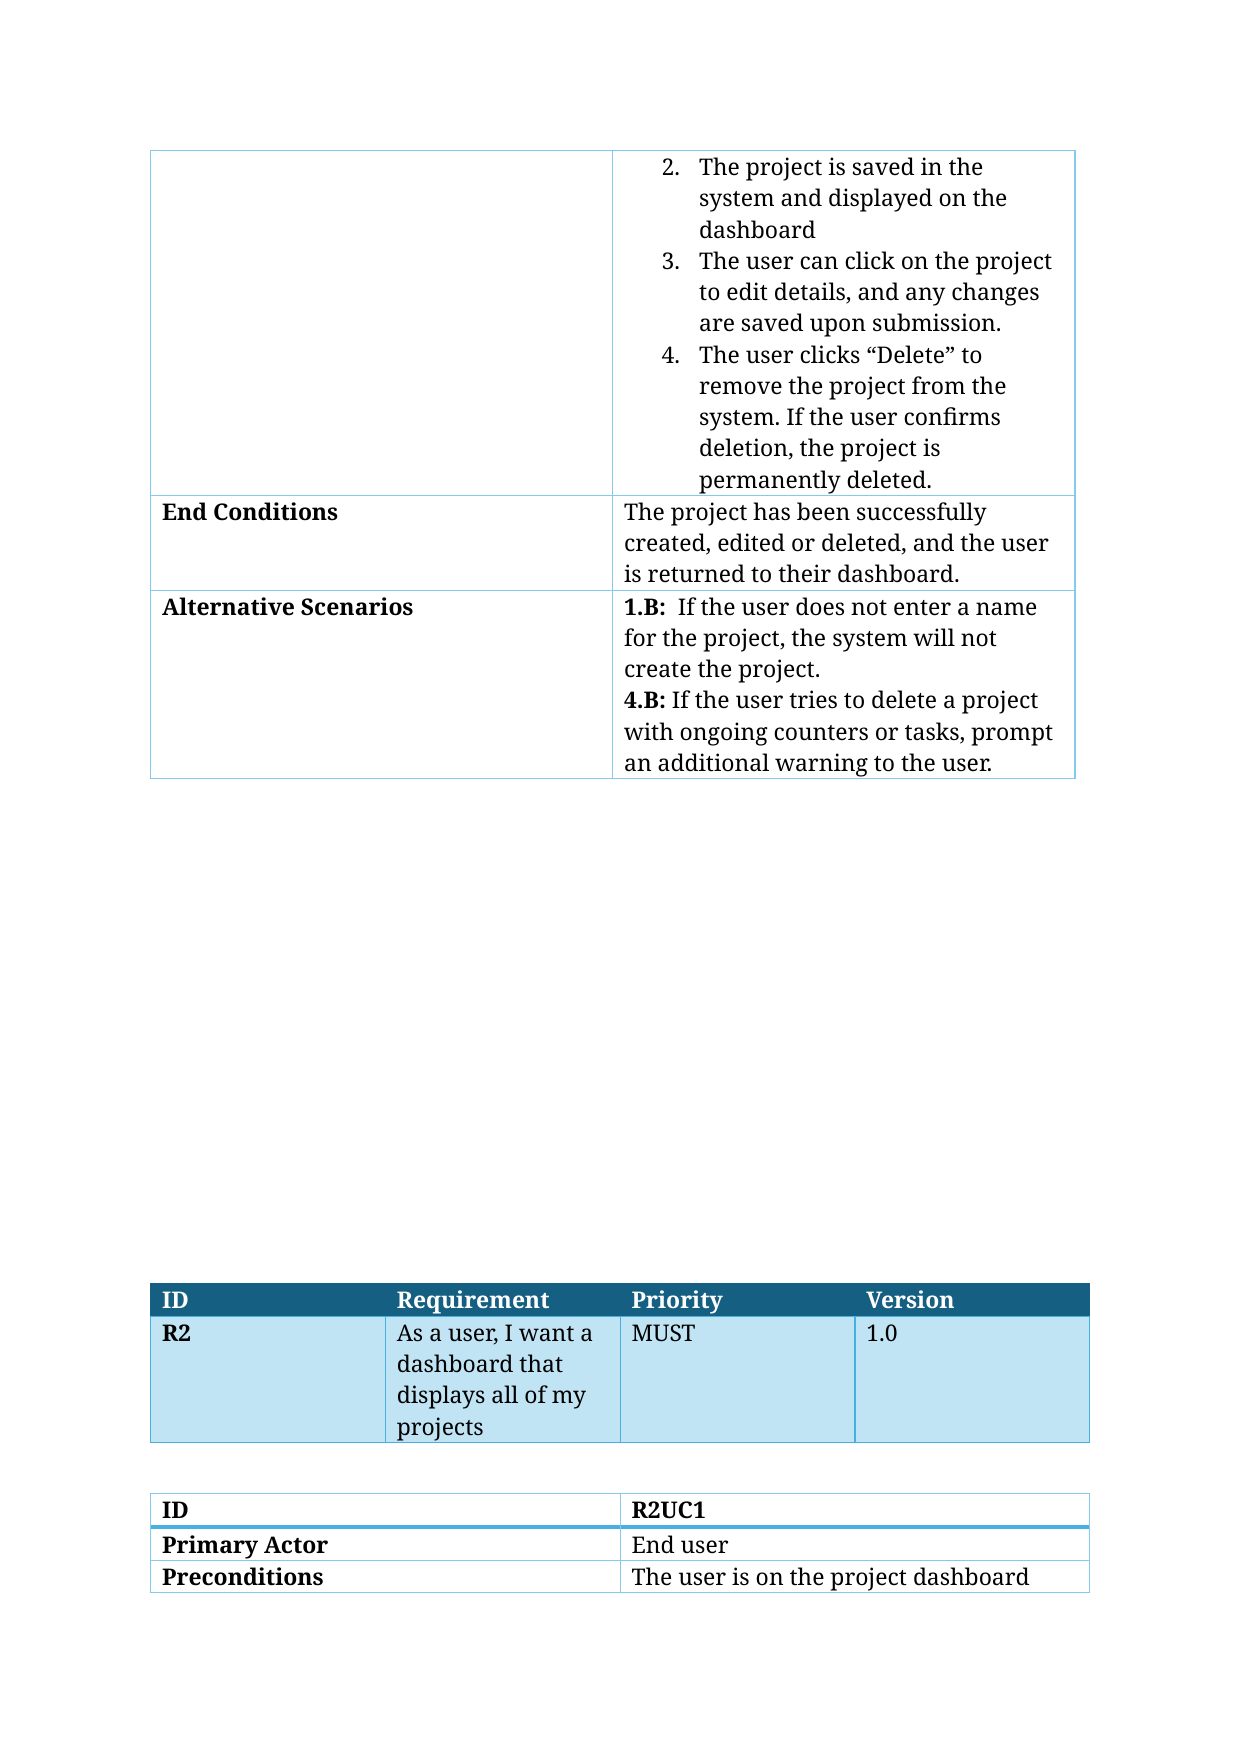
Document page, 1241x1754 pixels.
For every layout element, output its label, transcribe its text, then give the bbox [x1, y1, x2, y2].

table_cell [151, 151, 612, 495]
table_cell R2 [151, 1317, 385, 1442]
table_header ID [151, 1284, 385, 1316]
table_cell End user [621, 1529, 1089, 1560]
table_header Priority [621, 1284, 854, 1316]
table_header R2UC1 [621, 1494, 1089, 1525]
table_cell 1.0 [856, 1317, 1089, 1442]
table_cell As a user, I want a dashboard that displays all of my projects [386, 1317, 620, 1442]
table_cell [621, 1561, 1089, 1592]
table_header Version [856, 1284, 1089, 1316]
table_cell The project has been successfully created, edited or deleted, and the user is returned to their dashboard. [613, 496, 1074, 589]
table_header Requirement [386, 1284, 620, 1316]
table_cell 1.B: If the user does not enter a name for the project, the system will not create the project. 4.B: If the user tries to delete a project with ongoing counters or tasks, prompt an additional warning to the user. [613, 591, 1074, 778]
table_cell Alternative Scenarios [151, 591, 612, 778]
table_cell Preconditions [151, 1561, 620, 1592]
table_cell Primary Actor [151, 1529, 620, 1560]
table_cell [613, 151, 1074, 495]
table_cell MUST [621, 1317, 854, 1442]
table_cell End Conditions [151, 496, 612, 589]
table_header ID [151, 1494, 620, 1525]
